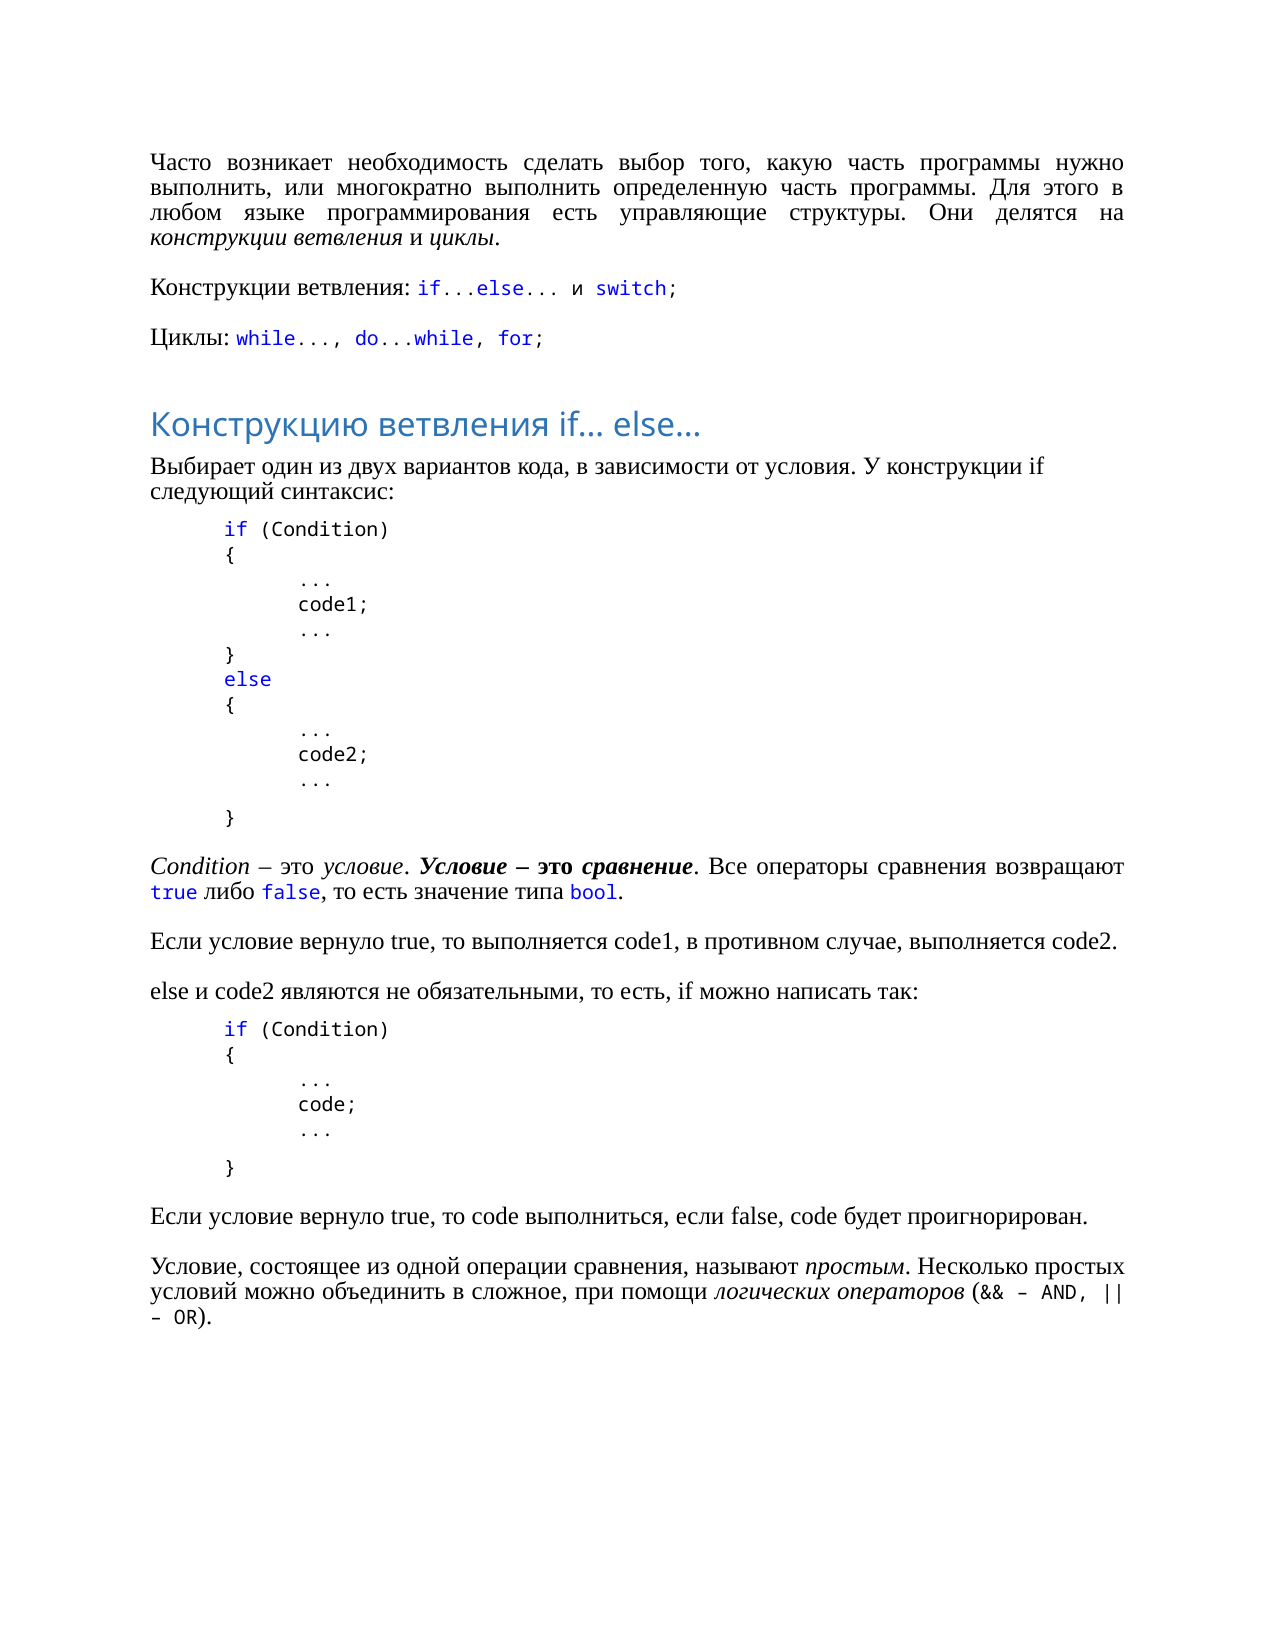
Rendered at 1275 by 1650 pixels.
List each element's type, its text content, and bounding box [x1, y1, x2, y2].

text { [150, 692, 1125, 717]
text ... [150, 767, 1125, 792]
text ... [150, 717, 1125, 742]
text if (Condition) [150, 1017, 1125, 1042]
text Часто возникает необходимость сделать выбор того, какую часть программы нужно выполнить, или многократно выполнить определенную часть программы. Для этого в любом языке программирования есть управляющие структуры. Они делятся на конструкции ветвления и циклы. [150, 150, 1125, 250]
text } [150, 642, 1125, 667]
text } [150, 804, 1125, 829]
text Циклы: while..., do...while, for; [150, 325, 1125, 350]
text Конструкцию ветвления if… else… [150, 417, 1125, 442]
text } [150, 1154, 1125, 1179]
text code; [150, 1092, 1125, 1117]
text Если условие вернуло true, то code выполниться, если false, code будет проигнорирован. [150, 1204, 1125, 1229]
text Условие, состоящее из одной операции сравнения, называют простым. Несколько простых условий можно объединить в сложное, при помощи логических операторов (&& – AND, || – OR). [150, 1254, 1125, 1329]
text ... [150, 1117, 1125, 1142]
text ... [150, 1067, 1125, 1092]
text code2; [150, 742, 1125, 767]
text Condition – это условие. Условие – это сравнение. Все операторы сравнения возвращают true либо false, то есть значение типа bool. [150, 854, 1125, 904]
text code1; [150, 592, 1125, 617]
text ... [150, 617, 1125, 642]
text Конструкции ветвления: if...else... и switch; [150, 275, 1125, 300]
text Выбирает один из двух вариантов кода, в зависимости от условия. У конструкции if следующий синтаксис: [150, 454, 1125, 504]
text Если условие вернуло true, то выполняется code1, в противном случае, выполняется code2. [150, 929, 1125, 954]
text if (Condition) [150, 517, 1125, 542]
text { [150, 542, 1125, 567]
text else и code2 являются не обязательными, то есть, if можно написать так: [150, 979, 1125, 1004]
text else [150, 667, 1125, 692]
text { [150, 1042, 1125, 1067]
text ... [150, 567, 1125, 592]
